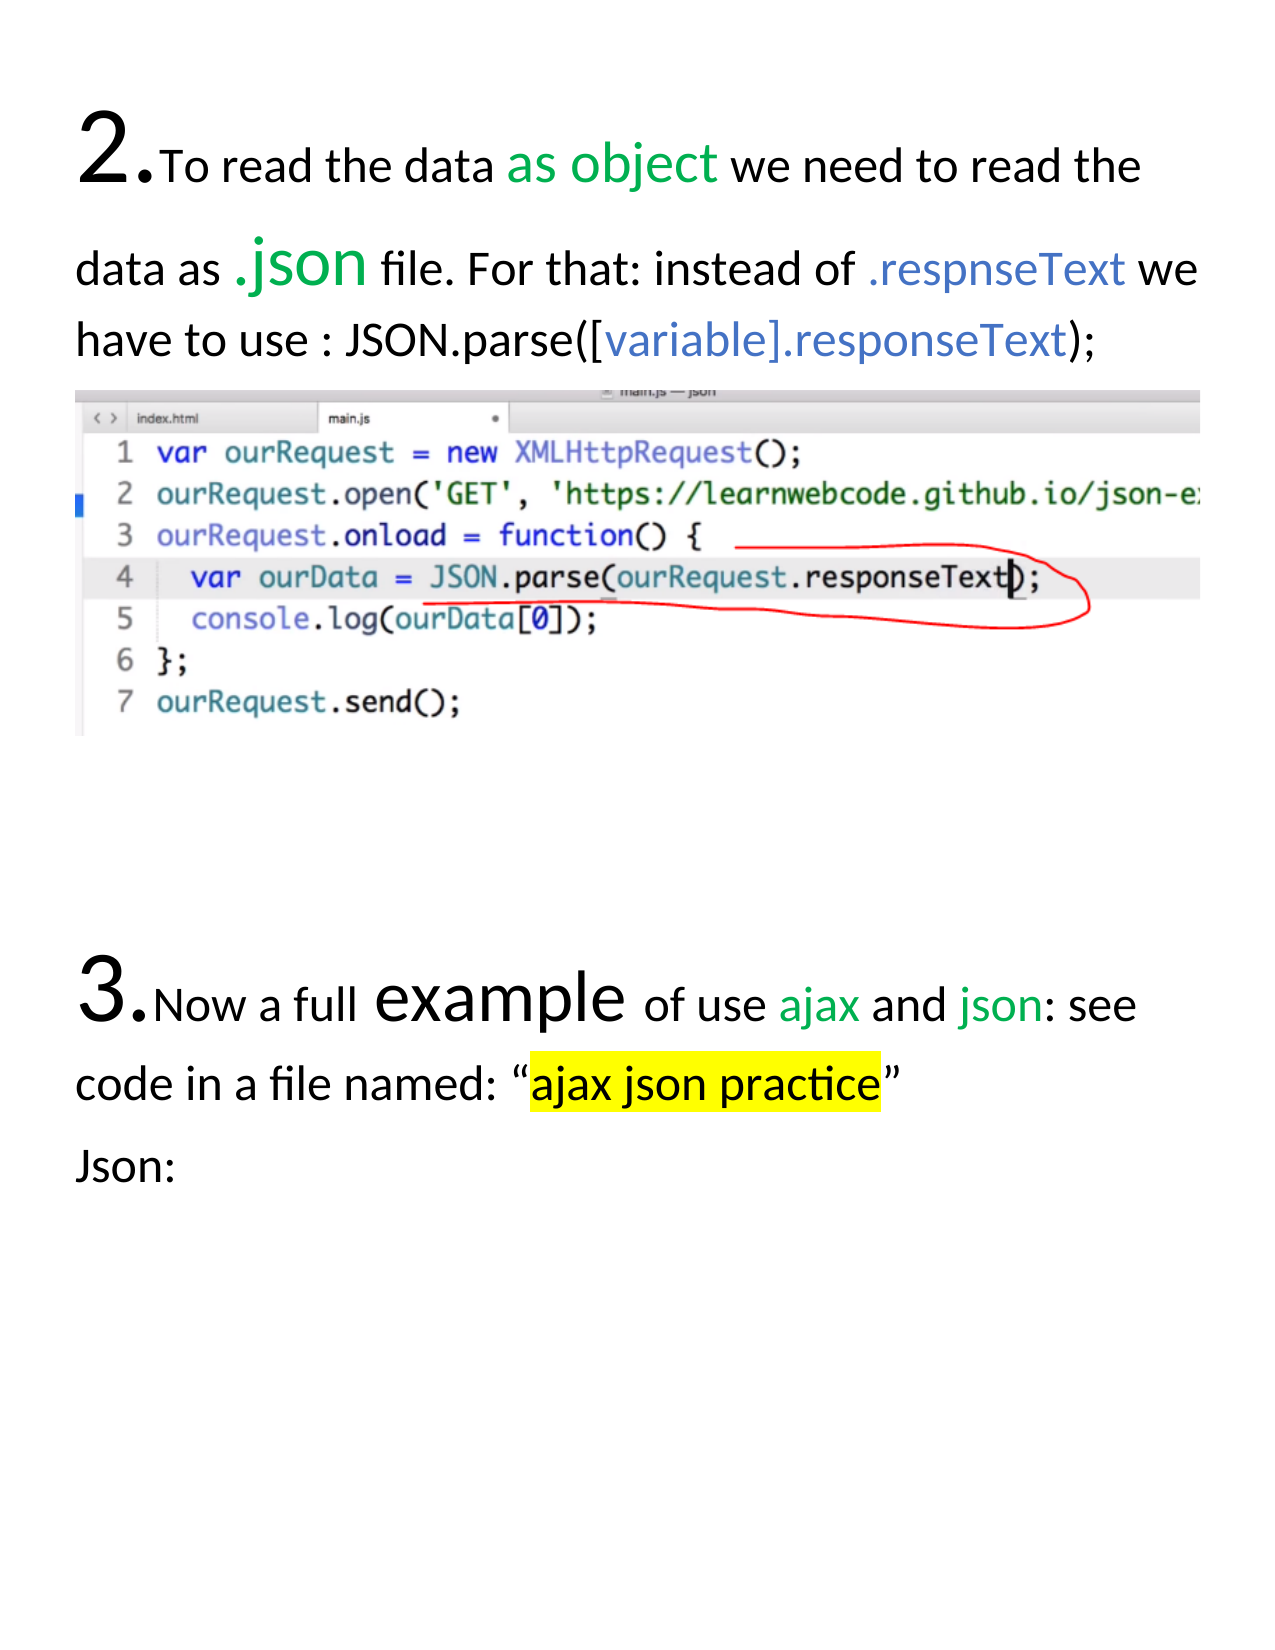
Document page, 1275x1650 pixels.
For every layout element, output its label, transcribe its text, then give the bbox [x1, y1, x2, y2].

picture [75, 390, 1200, 736]
text 3.Now a full example of use ajax and json: see code in a file named: “ajax json practice” [75, 922, 1200, 1112]
text 2.To read the data as object we need to read the data as .json file. For that: instead of .respnseText we have to use : JSON.parse([variable].responseText); [75, 75, 1200, 369]
text Json: [75, 1134, 1200, 1195]
